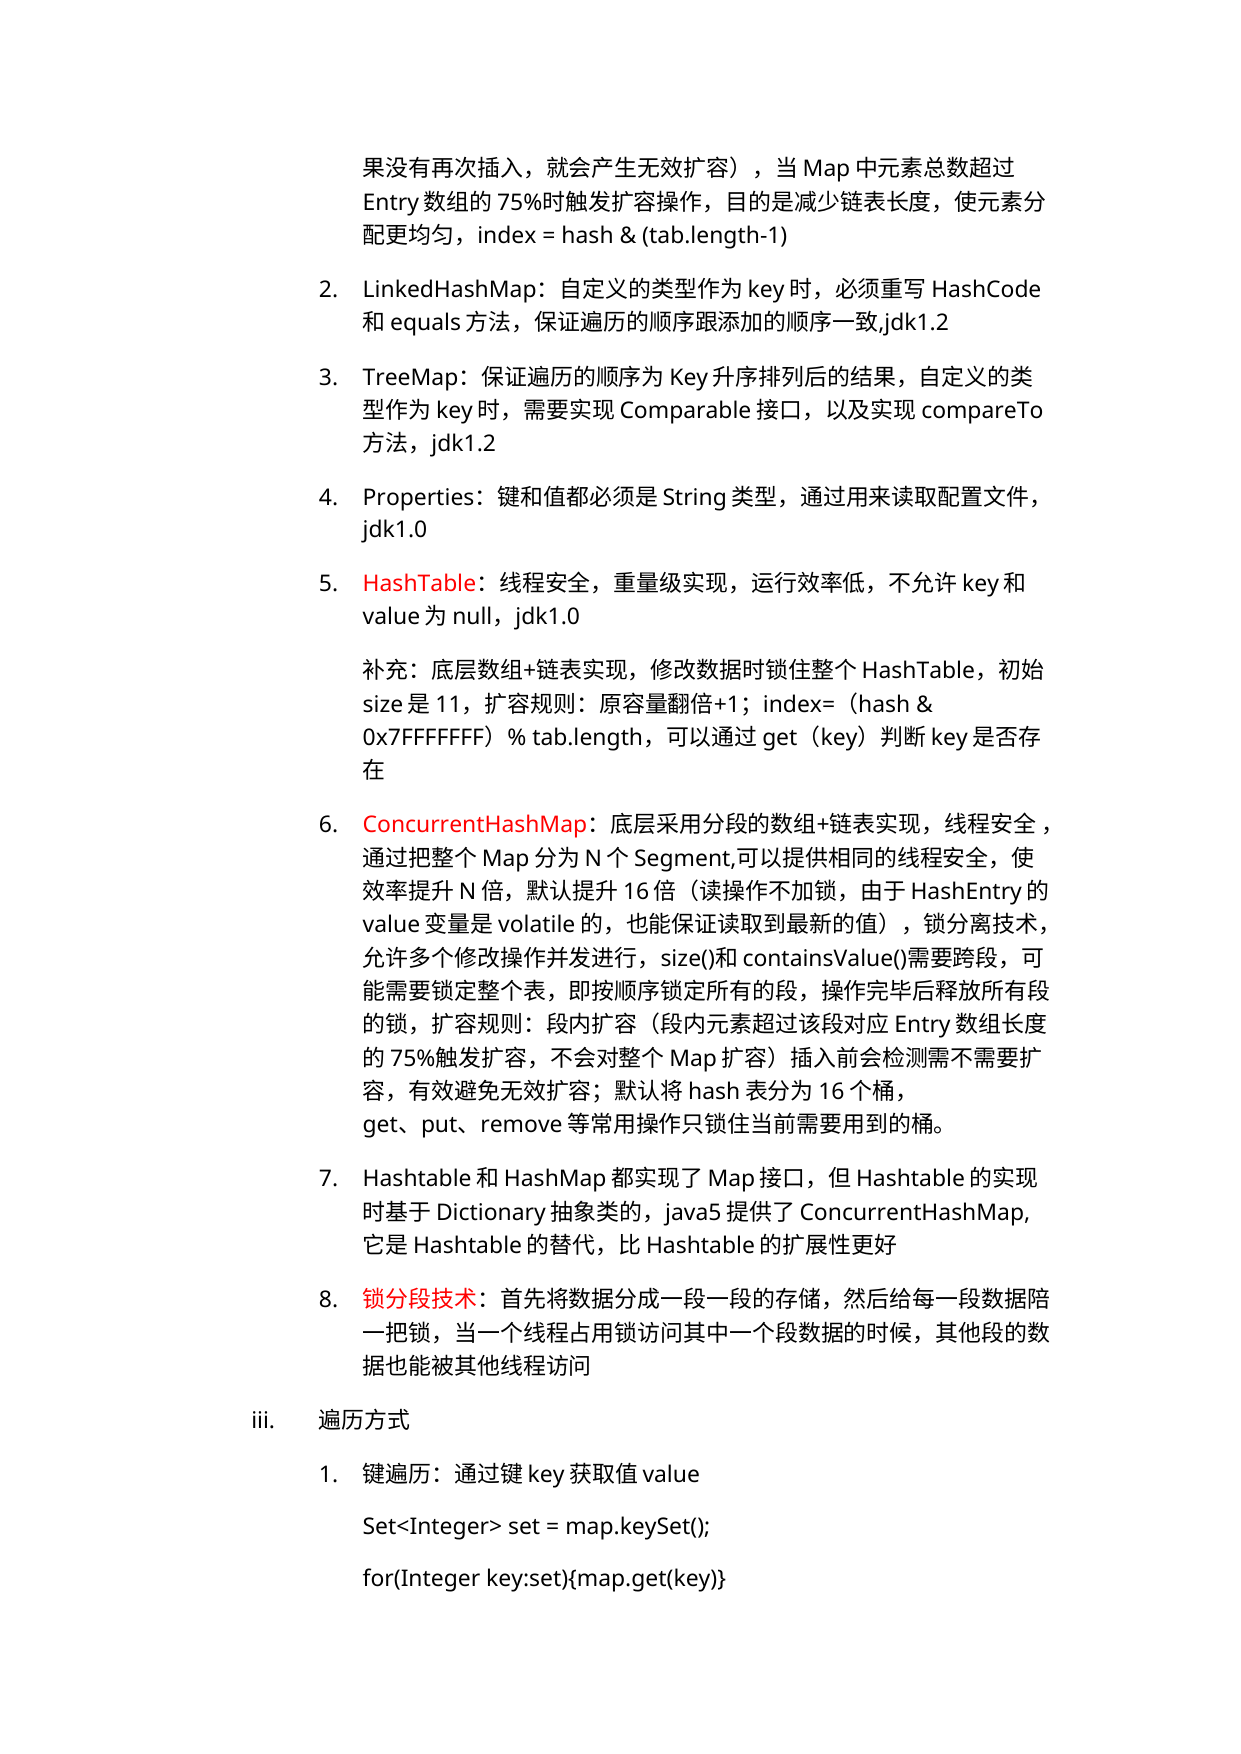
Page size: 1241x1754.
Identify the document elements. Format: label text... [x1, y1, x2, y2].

list Properties：键和值都必须是String类型，通过用来读取配置文件，jdk1.0 [319, 479, 1053, 544]
list TreeMap：保证遍历的顺序为Key升序排列后的结果，自定义的类型作为key时，需要实现Comparable接口，以及实现compareTo方法，jdk1.2 [319, 358, 1053, 458]
list LinkedHashMap：自定义的类型作为key时，必须重写HashCode和equals方法，保证遍历的顺序跟添加的顺序一致,jdk1.2 [319, 271, 1053, 337]
list 遍历方式 [275, 1402, 1053, 1435]
list for(Integer key:set){map.get(key)} [362, 1562, 1053, 1593]
list 锁分段技术：首先将数据分成一段一段的存储，然后给每一段数据陪一把锁，当一个线程占用锁访问其中一个段数据的时候，其他段的数据也能被其他线程访问 [319, 1281, 1053, 1381]
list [362, 150, 1053, 250]
list 键遍历：通过键key获取值value [319, 1456, 1053, 1489]
list Hashtable和HashMap都实现了Map接口，但Hashtable的实现时基于Dictionary抽象类的，java5提供了ConcurrentHashMap,它是Hashtable的替代，比Hashtable的扩展性更好 [319, 1160, 1053, 1260]
list Set<Integer> set = map.keySet(); [362, 1510, 1053, 1541]
list HashTable：线程安全，重量级实现，运行效率低，不允许key和value为null，jdk1.0 [319, 564, 1053, 631]
list ConcurrentHashMap：底层采用分段的数组+链表实现，线程安全 ，通过把整个Map分为N个Segment,可以提供相同的线程安全，使效率提升N倍，默认提升16倍（读操作不加锁，由于HashEntry的value变量是volatile的，也能保证读取到最新的值），锁分离技术，允许多个修改操作并发进行，size()和containsValue()需要跨段，可能需要锁定整个表，即按顺序锁定所有的段，操作完毕后释放所有段的锁，扩容规则：段内扩容（段内元素超过该段对应Entry数组长度的75%触发扩容，不会对整个Map扩容）插入前会检测需不需要扩容，有效避免无效扩容；默认将hash表分为16个桶，get、put、remove等常用操作只锁住当前需要用到的桶。 [319, 806, 1053, 1139]
list 补充：底层数组+链表实现，修改数据时锁住整个HashTable，初始size是11，扩容规则：原容量翻倍+1；index=（hash & 0x7FFFFFFF）% tab.length，可以通过get（key）判断key是否存在 [362, 652, 1053, 785]
